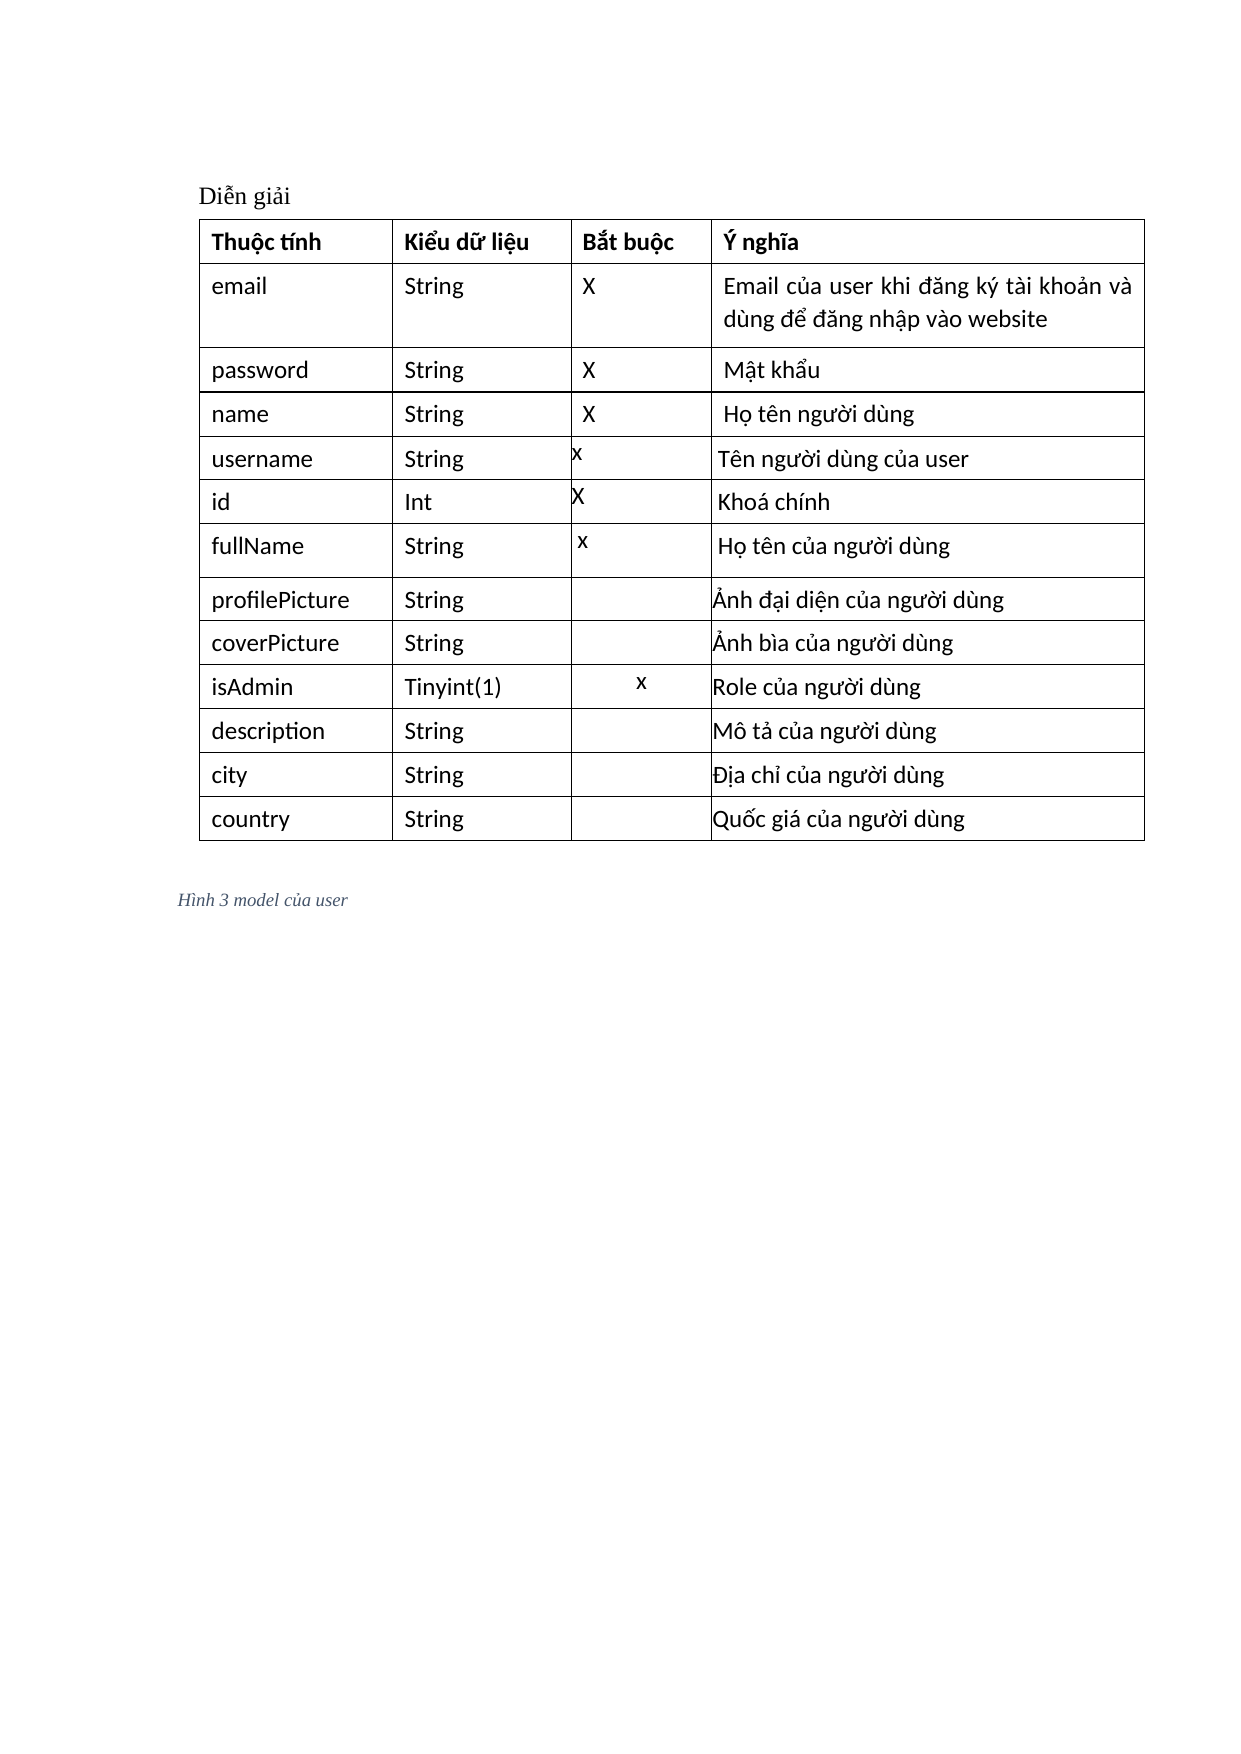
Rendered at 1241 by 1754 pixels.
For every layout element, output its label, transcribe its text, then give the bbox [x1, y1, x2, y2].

table_cell Tên người dùng của user [712, 437, 1144, 479]
table_cell String [393, 393, 571, 436]
table_cell String [393, 753, 571, 796]
table_cell String [393, 437, 571, 479]
table_cell [572, 797, 711, 840]
table_cell Ảnh đại diện của người dùng [712, 578, 1144, 620]
table_header Ý nghĩa [712, 220, 1144, 263]
table_cell X [572, 348, 711, 391]
table_cell fullName [200, 524, 392, 577]
text Diễn giải [198, 181, 1122, 209]
table_cell Khoá chính [712, 480, 1144, 523]
table_cell isAdmin [200, 665, 392, 708]
table_cell Họ tên của người dùng [712, 524, 1144, 577]
table_header Thuộc tính [200, 220, 392, 263]
table_cell String [393, 709, 571, 752]
table_cell X [572, 264, 711, 347]
table_cell Mô tả của người dùng [712, 709, 1144, 752]
table_cell Họ tên người dùng [712, 393, 1144, 436]
table_cell [572, 709, 711, 752]
table_cell Ảnh bìa của người dùng [712, 621, 1144, 664]
table_cell Role của người dùng [712, 665, 1144, 708]
table_cell id [200, 480, 392, 523]
table_cell Mật khẩu [712, 348, 1144, 391]
table_cell name [200, 393, 392, 436]
table_cell [572, 753, 711, 796]
table_cell profilePicture [200, 578, 392, 620]
table_cell X [572, 393, 711, 436]
table_cell coverPicture [200, 621, 392, 664]
table_cell Int [393, 480, 571, 523]
table_cell [572, 621, 711, 664]
table_cell password [200, 348, 392, 391]
table_cell Quốc giá của người dùng [712, 797, 1144, 840]
table_cell Địa chỉ của người dùng [712, 753, 1144, 796]
table_cell email [200, 264, 392, 347]
table_cell String [393, 524, 571, 577]
table_cell x [572, 437, 711, 479]
table_cell username [200, 437, 392, 479]
table_header Bắt buộc [572, 220, 711, 263]
table_cell String [393, 797, 571, 840]
table_cell String [393, 578, 571, 620]
table_cell Tinyint(1) [393, 665, 571, 708]
table_cell description [200, 709, 392, 752]
table_cell String [393, 621, 571, 664]
table_cell Email của user khi đăng ký tài khoản và dùng để đăng nhập vào website [712, 264, 1144, 347]
table_cell city [200, 753, 392, 796]
table_cell String [393, 264, 571, 347]
table_cell country [200, 797, 392, 840]
table_cell x [572, 665, 711, 708]
table_cell x [572, 524, 711, 577]
table_cell [572, 578, 711, 620]
table_cell X [572, 480, 711, 523]
table_header Kiểu dữ liệu [393, 220, 571, 263]
text Hình 3 model của user [177, 888, 1122, 910]
table_cell String [393, 348, 571, 391]
